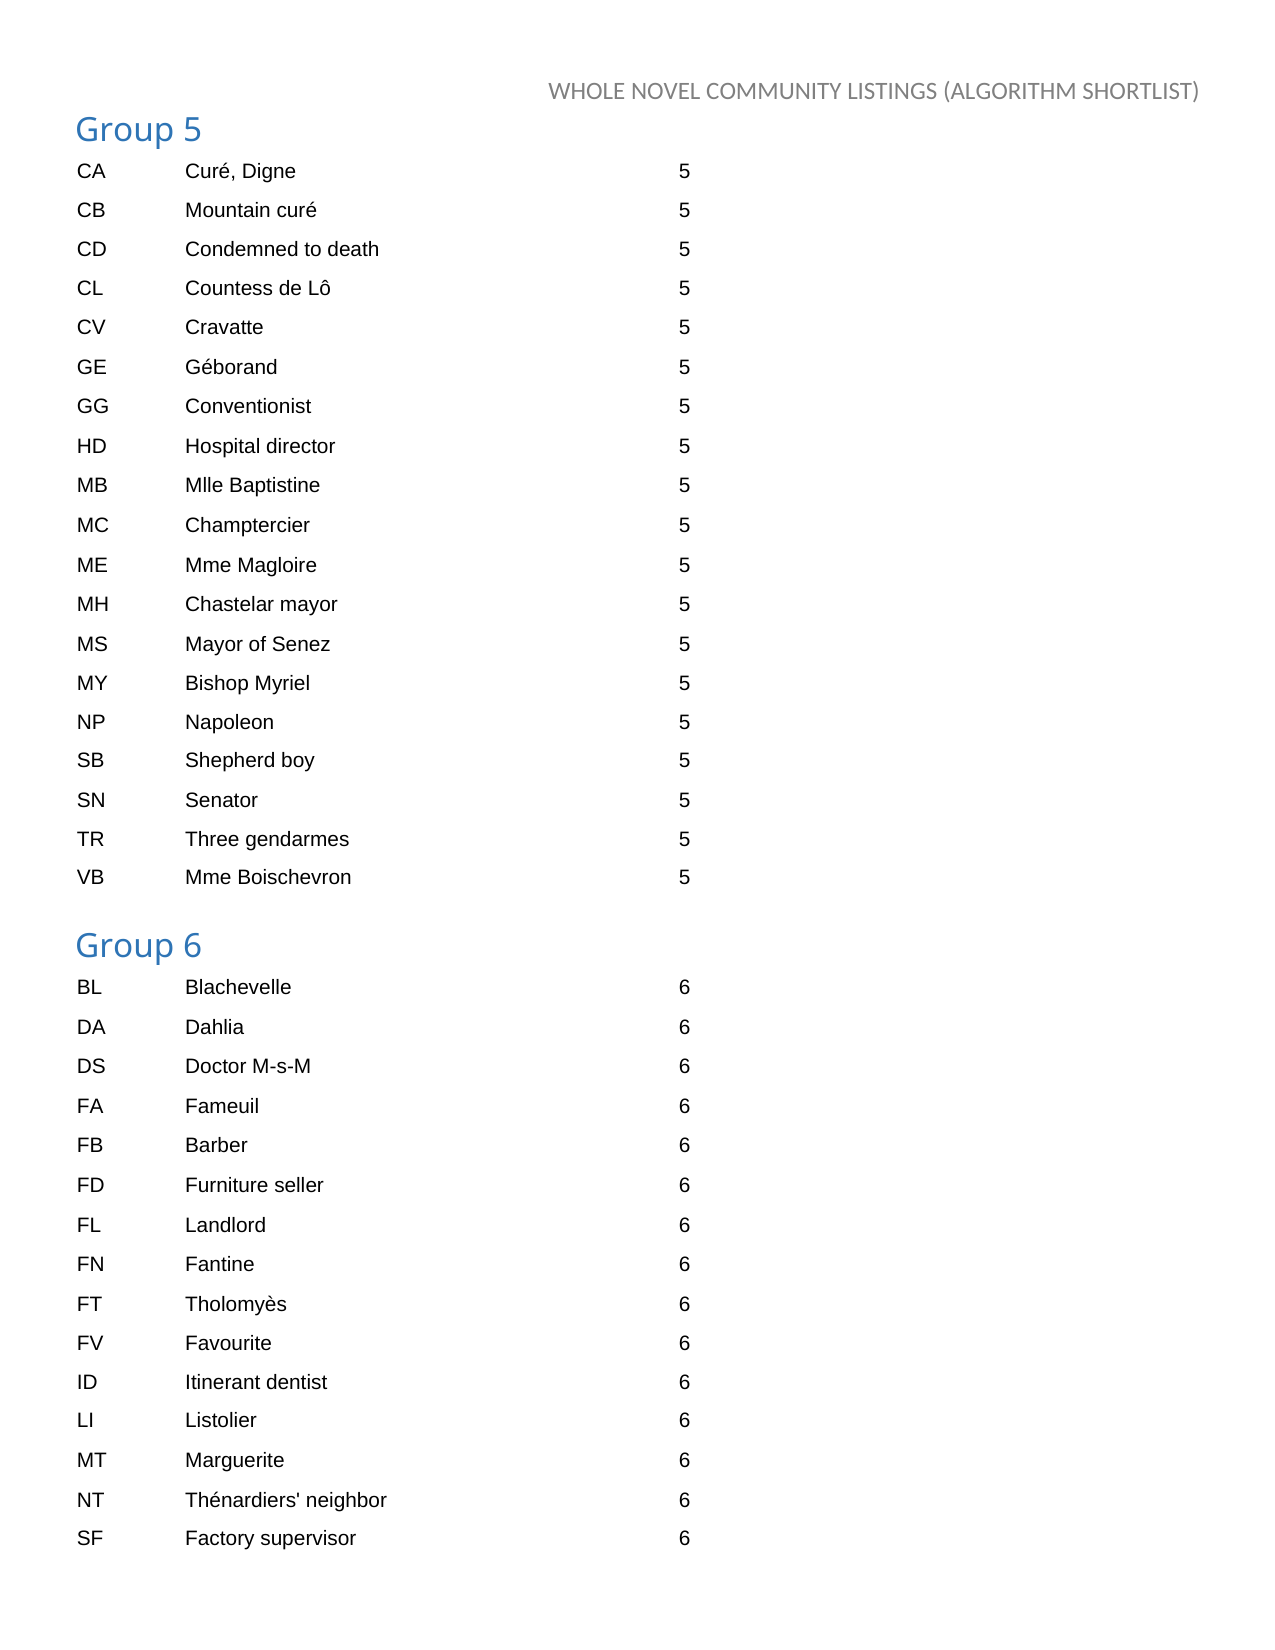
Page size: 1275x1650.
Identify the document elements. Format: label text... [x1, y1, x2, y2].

table_cell FA [75, 1086, 183, 1126]
table_cell 5 [596, 230, 692, 268]
table_cell 6 [596, 1086, 692, 1126]
table_cell Listolier [183, 1401, 596, 1440]
table_cell 6 [596, 1401, 692, 1440]
table_cell Napoleon [183, 703, 596, 741]
table_cell 6 [596, 1519, 692, 1557]
table_header BL [75, 967, 183, 1007]
table_cell FV [75, 1324, 183, 1363]
table_header 6 [596, 967, 692, 1007]
table_cell Dahlia [183, 1007, 596, 1046]
table_cell 6 [596, 1440, 692, 1480]
table_cell MH [75, 584, 183, 624]
table_cell Condemned to death [183, 230, 596, 268]
table_cell VB [75, 857, 183, 897]
table_cell DS [75, 1046, 183, 1086]
table_cell Fameuil [183, 1086, 596, 1126]
subtitle Group 6 [75, 922, 1200, 967]
table_cell Tholomyès [183, 1284, 596, 1323]
table_cell Cravatte [183, 307, 596, 347]
table_cell 5 [596, 703, 692, 741]
table_cell Fantine [183, 1244, 596, 1284]
table_cell Champtercier [183, 505, 596, 545]
table_cell 5 [596, 426, 692, 466]
table_cell 5 [596, 386, 692, 426]
table_cell Bishop Myriel [183, 664, 596, 703]
table_header 5 [596, 151, 692, 191]
table_cell 6 [596, 1480, 692, 1519]
table_cell 6 [596, 1363, 692, 1401]
table_cell Thénardiers' neighbor [183, 1480, 596, 1519]
table_cell Three gendarmes [183, 820, 596, 857]
table_cell Senator [183, 780, 596, 820]
table_cell 5 [596, 545, 692, 584]
table_cell FD [75, 1165, 183, 1205]
table_cell Marguerite [183, 1440, 596, 1480]
table_cell Géborand [183, 347, 596, 386]
table_cell Factory supervisor [183, 1519, 596, 1557]
table_cell Landlord [183, 1205, 596, 1244]
table_cell GE [75, 347, 183, 386]
table_cell Favourite [183, 1324, 596, 1363]
table_cell FL [75, 1205, 183, 1244]
table_cell 6 [596, 1126, 692, 1165]
table_cell FT [75, 1284, 183, 1323]
table_cell Itinerant dentist [183, 1363, 596, 1401]
subtitle Group 5 [75, 106, 1200, 151]
table_cell MB [75, 466, 183, 505]
table_cell Barber [183, 1126, 596, 1165]
table_cell Hospital director [183, 426, 596, 466]
table_cell 5 [596, 857, 692, 897]
table_cell MY [75, 664, 183, 703]
table_cell ID [75, 1363, 183, 1401]
table_cell 6 [596, 1007, 692, 1046]
table_cell Mayor of Senez [183, 624, 596, 663]
table_cell Shepherd boy [183, 741, 596, 780]
table_cell Mme Magloire [183, 545, 596, 584]
table_cell GG [75, 386, 183, 426]
table_cell 5 [596, 268, 692, 307]
table_cell 5 [596, 466, 692, 505]
table_cell CD [75, 230, 183, 268]
table_cell MT [75, 1440, 183, 1480]
table_cell DA [75, 1007, 183, 1046]
table_cell 5 [596, 780, 692, 820]
table_cell 6 [596, 1244, 692, 1284]
table_cell CV [75, 307, 183, 347]
table_cell Mountain curé [183, 191, 596, 230]
table_cell 5 [596, 191, 692, 230]
table_cell ME [75, 545, 183, 584]
table_cell NP [75, 703, 183, 741]
table_cell MS [75, 624, 183, 663]
table_cell TR [75, 820, 183, 857]
table_cell LI [75, 1401, 183, 1440]
table_cell Doctor M-s-M [183, 1046, 596, 1086]
table_cell 5 [596, 664, 692, 703]
table_cell 5 [596, 741, 692, 780]
table_cell Mlle Baptistine [183, 466, 596, 505]
table_cell 6 [596, 1165, 692, 1205]
table_cell Chastelar mayor [183, 584, 596, 624]
table_cell 5 [596, 347, 692, 386]
table_cell FB [75, 1126, 183, 1165]
table_cell 6 [596, 1046, 692, 1086]
table_cell Countess de Lô [183, 268, 596, 307]
table_cell NT [75, 1480, 183, 1519]
table_cell HD [75, 426, 183, 466]
table_cell 5 [596, 307, 692, 347]
table_header CA [75, 151, 183, 191]
table_cell CL [75, 268, 183, 307]
table_cell 6 [596, 1205, 692, 1244]
table_cell 5 [596, 820, 692, 857]
table_cell Mme Boischevron [183, 857, 596, 897]
table_cell 5 [596, 505, 692, 545]
table_cell 5 [596, 624, 692, 663]
table_cell 6 [596, 1324, 692, 1363]
table_header Curé, Digne [183, 151, 596, 191]
table_cell FN [75, 1244, 183, 1284]
table_cell 6 [596, 1284, 692, 1323]
table_cell CB [75, 191, 183, 230]
table_cell MC [75, 505, 183, 545]
table_cell SB [75, 741, 183, 780]
table_header Blachevelle [183, 967, 596, 1007]
table_cell 5 [596, 584, 692, 624]
table_cell Conventionist [183, 386, 596, 426]
table_cell SF [75, 1519, 183, 1557]
table_cell Furniture seller [183, 1165, 596, 1205]
table_cell SN [75, 780, 183, 820]
